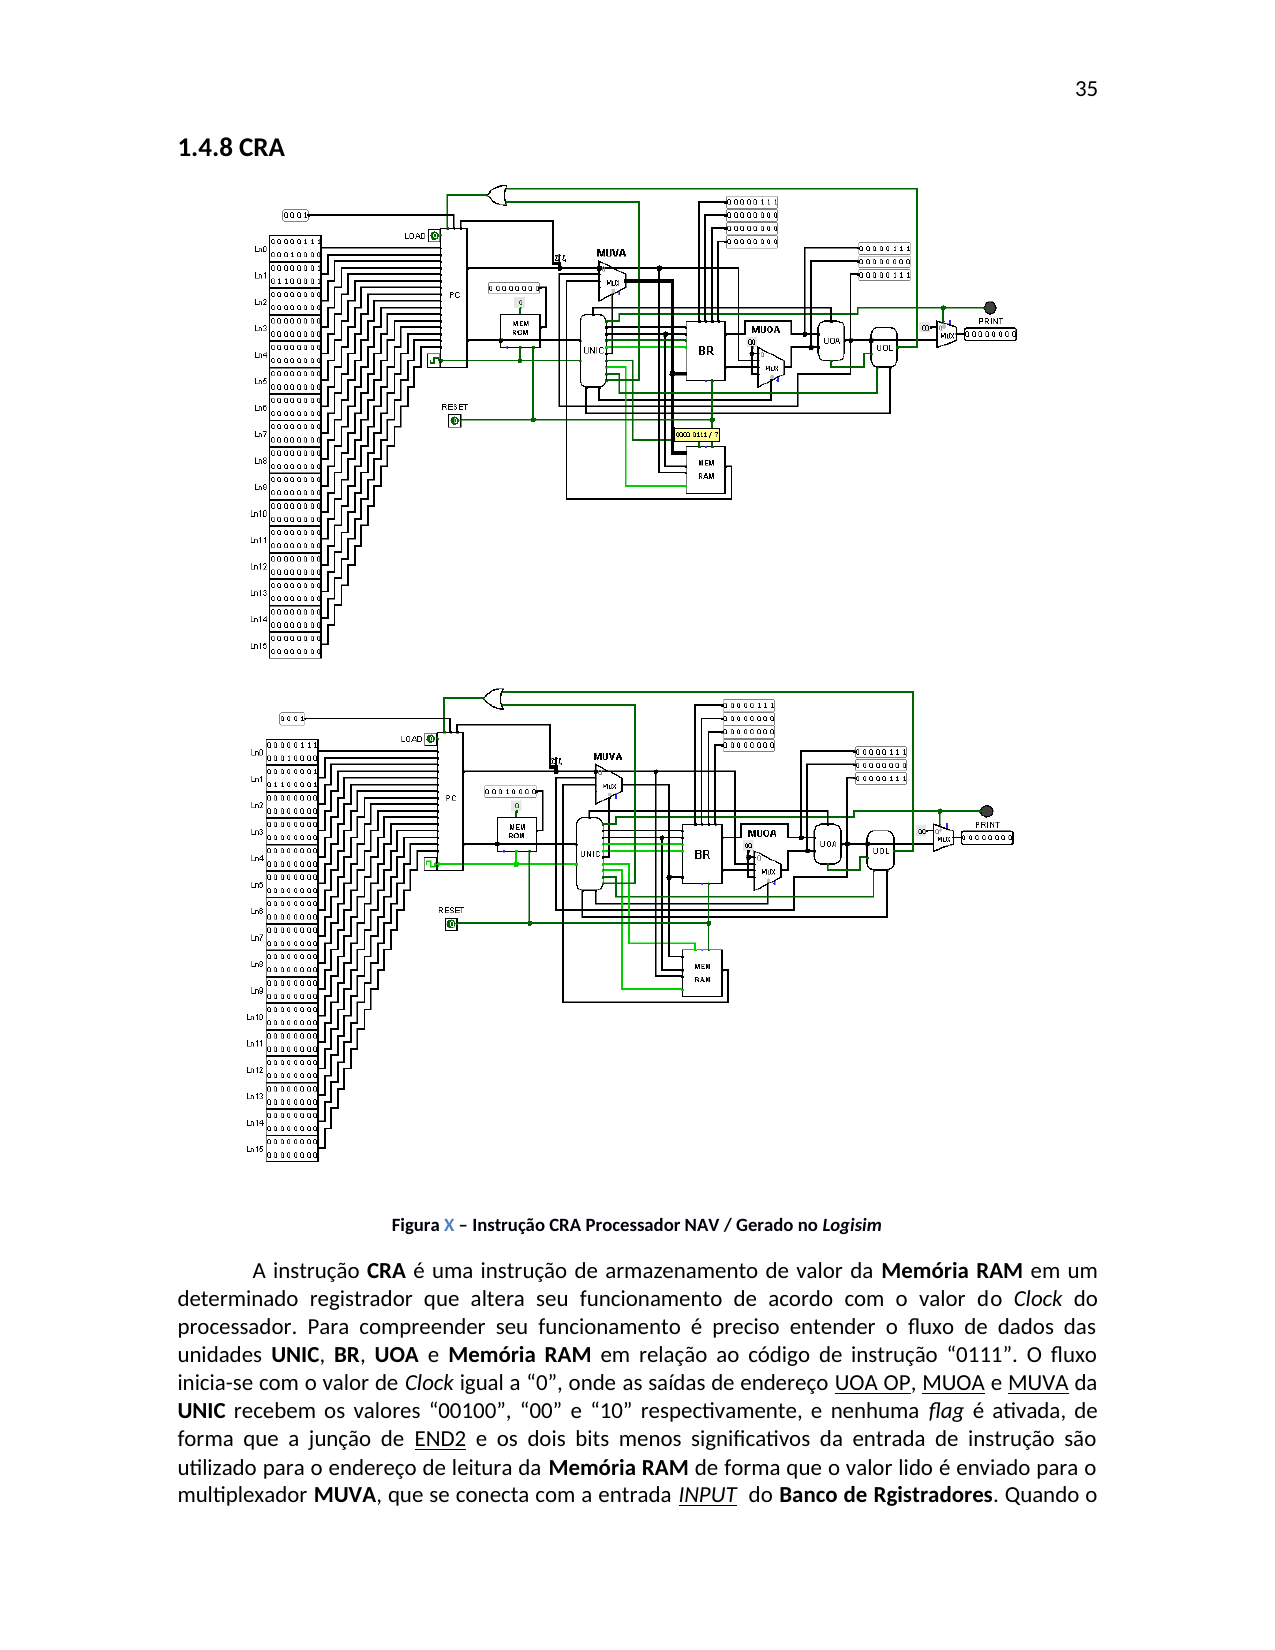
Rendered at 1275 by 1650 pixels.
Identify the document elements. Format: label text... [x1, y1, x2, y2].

subtitle 1.4.8 CRA [177, 130, 1098, 163]
text Figura X – Instrução CRA Processador NAV / Gerado no Logisim [177, 1213, 1098, 1236]
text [177, 1256, 1098, 1509]
picture [237, 167, 1038, 1188]
